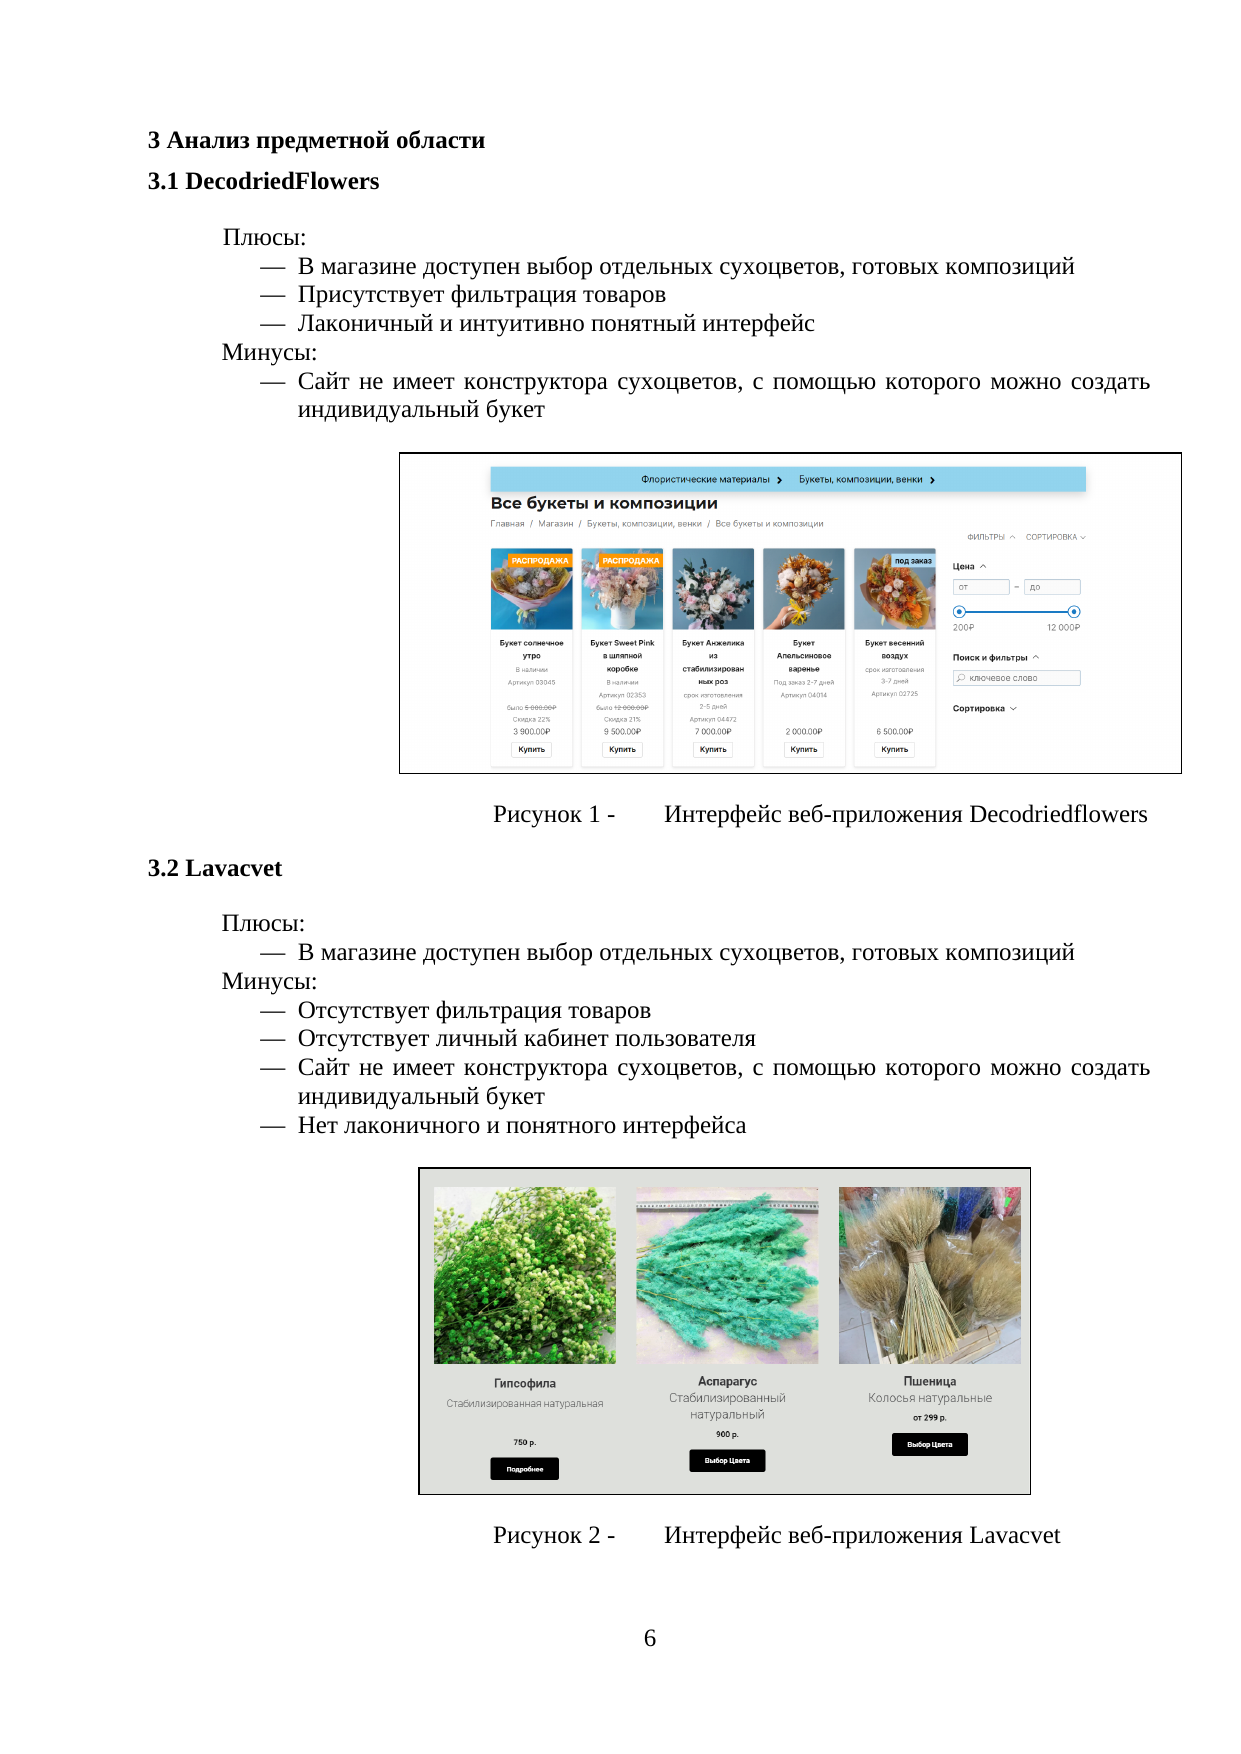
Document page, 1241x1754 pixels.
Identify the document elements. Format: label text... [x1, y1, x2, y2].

list Плюсы: [221, 908, 1152, 937]
list Нет лаконичного и понятного интерфейса [260, 1110, 1152, 1138]
list Сайт не имеет конструктора сухоцветов, с помощью которого можно создать индивидуальный букет [260, 366, 1152, 423]
text Анализ предметной области [148, 125, 1152, 154]
list Отсутствует личный кабинет пользователя [260, 1023, 1152, 1052]
list В магазине доступен выбор отдельных сухоцветов, готовых композиций [260, 251, 1152, 279]
picture [400, 454, 1181, 773]
list Сайт не имеет конструктора сухоцветов, с помощью которого можно создать индивидуальный букет [260, 1052, 1152, 1110]
list Лаконичный и интуитивно понятный интерфейс [260, 308, 1152, 337]
text DecodriedFlowers [148, 166, 1152, 195]
list Плюсы: [223, 222, 1152, 251]
list Отсутствует фильтрация товаров [260, 995, 1152, 1023]
picture [420, 1169, 1030, 1494]
text Интерфейс веб-приложения Lavacvet [493, 1520, 1152, 1549]
text Lavacvet [148, 853, 1152, 882]
list В магазине доступен выбор отдельных сухоцветов, готовых композиций [260, 937, 1152, 966]
list Минусы: [221, 337, 1152, 366]
list Присутствует фильтрация товаров [260, 279, 1152, 308]
text Интерфейс веб-приложения Decodriedflowers [493, 799, 1152, 828]
list Минусы: [221, 966, 1152, 995]
